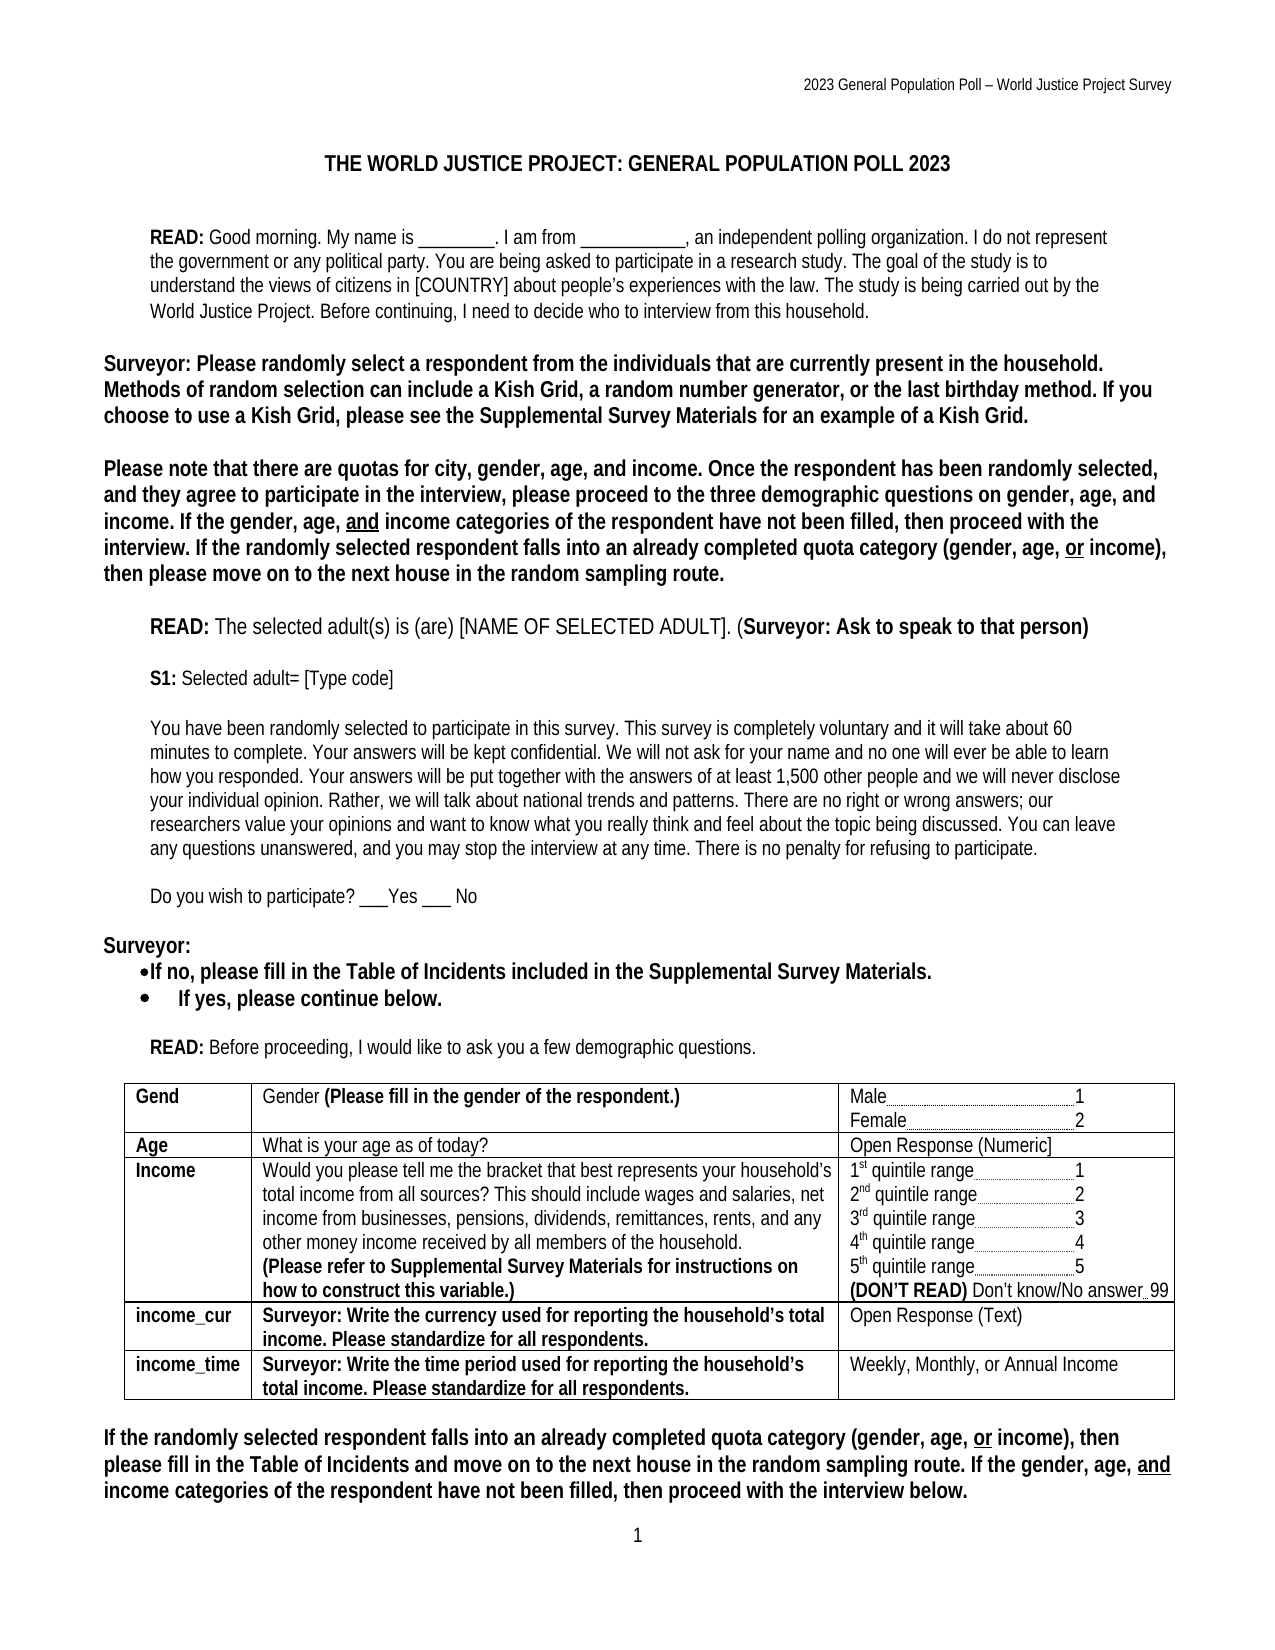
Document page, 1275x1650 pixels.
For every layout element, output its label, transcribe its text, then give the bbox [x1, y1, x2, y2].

table_cell Income [125, 1158, 251, 1301]
table_cell Open Response (Numeric] [839, 1133, 1174, 1157]
text If the randomly selected respondent falls into an already completed quota category (gender, age, or income), then please fill in the Table of Incidents and move on to the next house in the random sampling route. If the gender, age, and income categories of the respondent have not been filled, then proceed with the interview below. [103, 1424, 1171, 1503]
text THE WORLD JUSTICE PROJECT: GENERAL POPULATION POLL 2023 [103, 150, 1171, 176]
table_header Male 1 Female 2 [839, 1084, 1174, 1132]
text Do you wish to participate? ___Yes ___ No [150, 884, 1125, 908]
table_cell Surveyor: Write the time period used for reporting the household’s total income. Please standardize for all respondents. [252, 1351, 838, 1399]
text READ: The selected adult(s) is (are) [NAME OF SELECTED ADULT]. (Surveyor: Ask to speak to that person) [103, 613, 1171, 639]
table_cell Would you please tell me the bracket that best represents your household’s total income from all sources? This should include wages and salaries, net income from businesses, pensions, dividends, remittances, rents, and any other money income received by all members of the household. (Please refer to Supplemental Survey Materials for instructions on how to construct this variable.) [252, 1158, 838, 1301]
table_cell Age [125, 1133, 251, 1157]
text You have been randomly selected to participate in this survey. This survey is completely voluntary and it will take about 60 minutes to complete. Your answers will be kept confidential. We will not ask for your name and no one will ever be able to learn how you responded. Your answers will be put together with the answers of at least 1,500 other people and we will never disclose your individual opinion. Rather, we will talk about national trends and patterns. There are no right or wrong answers; our researchers value your opinions and want to know what you really think and feel about the topic being discussed. You can leave any questions unanswered, and you may stop the interview at any time. There is no penalty for refusing to participate. [150, 716, 1125, 860]
text Surveyor: Please randomly select a respondent from the individuals that are currently present in the household. Methods of random selection can include a Kish Grid, a random number generator, or the last birthday method. If you choose to use a Kish Grid, please see the Supplemental Survey Materials for an example of a Kish Grid. [103, 349, 1171, 429]
text READ: Good morning. My name is ________. I am from ___________, an independent polling organization. I do not represent the government or any political party. You are being asked to participate in a research study. The goal of the study is to understand the views of citizens in [COUNTRY] about people’s experiences with the law. The study is being carried out by the World Justice Project. Before continuing, I need to decide who to interview from this household. [150, 225, 1125, 323]
table_header Gend [125, 1084, 251, 1132]
table_cell income_time [125, 1351, 251, 1399]
table_cell Surveyor: Write the currency used for reporting the household’s total income. Please standardize for all respondents. [252, 1303, 838, 1350]
table_cell Open Response (Text) [839, 1303, 1174, 1350]
text READ: Before proceeding, I would like to ask you a few demographic questions. [150, 1035, 1125, 1059]
list If no, please fill in the Table of Incidents included in the Supplemental Survey Materials. [141, 958, 1125, 984]
table_cell What is your age as of today? [252, 1133, 838, 1157]
text Surveyor: [103, 932, 1125, 958]
text S1: Selected adult= [Type code] [150, 666, 1125, 690]
list If yes, please continue below. [141, 984, 1125, 1011]
table_cell Weekly, Monthly, or Annual Income [839, 1351, 1174, 1399]
table_header Gender (Please fill in the gender of the respondent.) [252, 1084, 838, 1132]
text Please note that there are quotas for city, gender, age, and income. Once the respondent has been randomly selected, and they agree to participate in the interview, please proceed to the three demographic questions on gender, age, and income. If the gender, age, and income categories of the respondent have not been filled, then proceed with the interview. If the randomly selected respondent falls into an already completed quota category (gender, age, or income), then please move on to the next house in the random sampling route. [103, 455, 1171, 587]
table_cell income_cur [125, 1303, 251, 1350]
table_cell 1st quintile range 1 2nd quintile range 2 3rd quintile range 3 4th quintile range 4 5th quintile range 5 (DON’T READ) Don’t know/No answer 99 [839, 1158, 1174, 1301]
